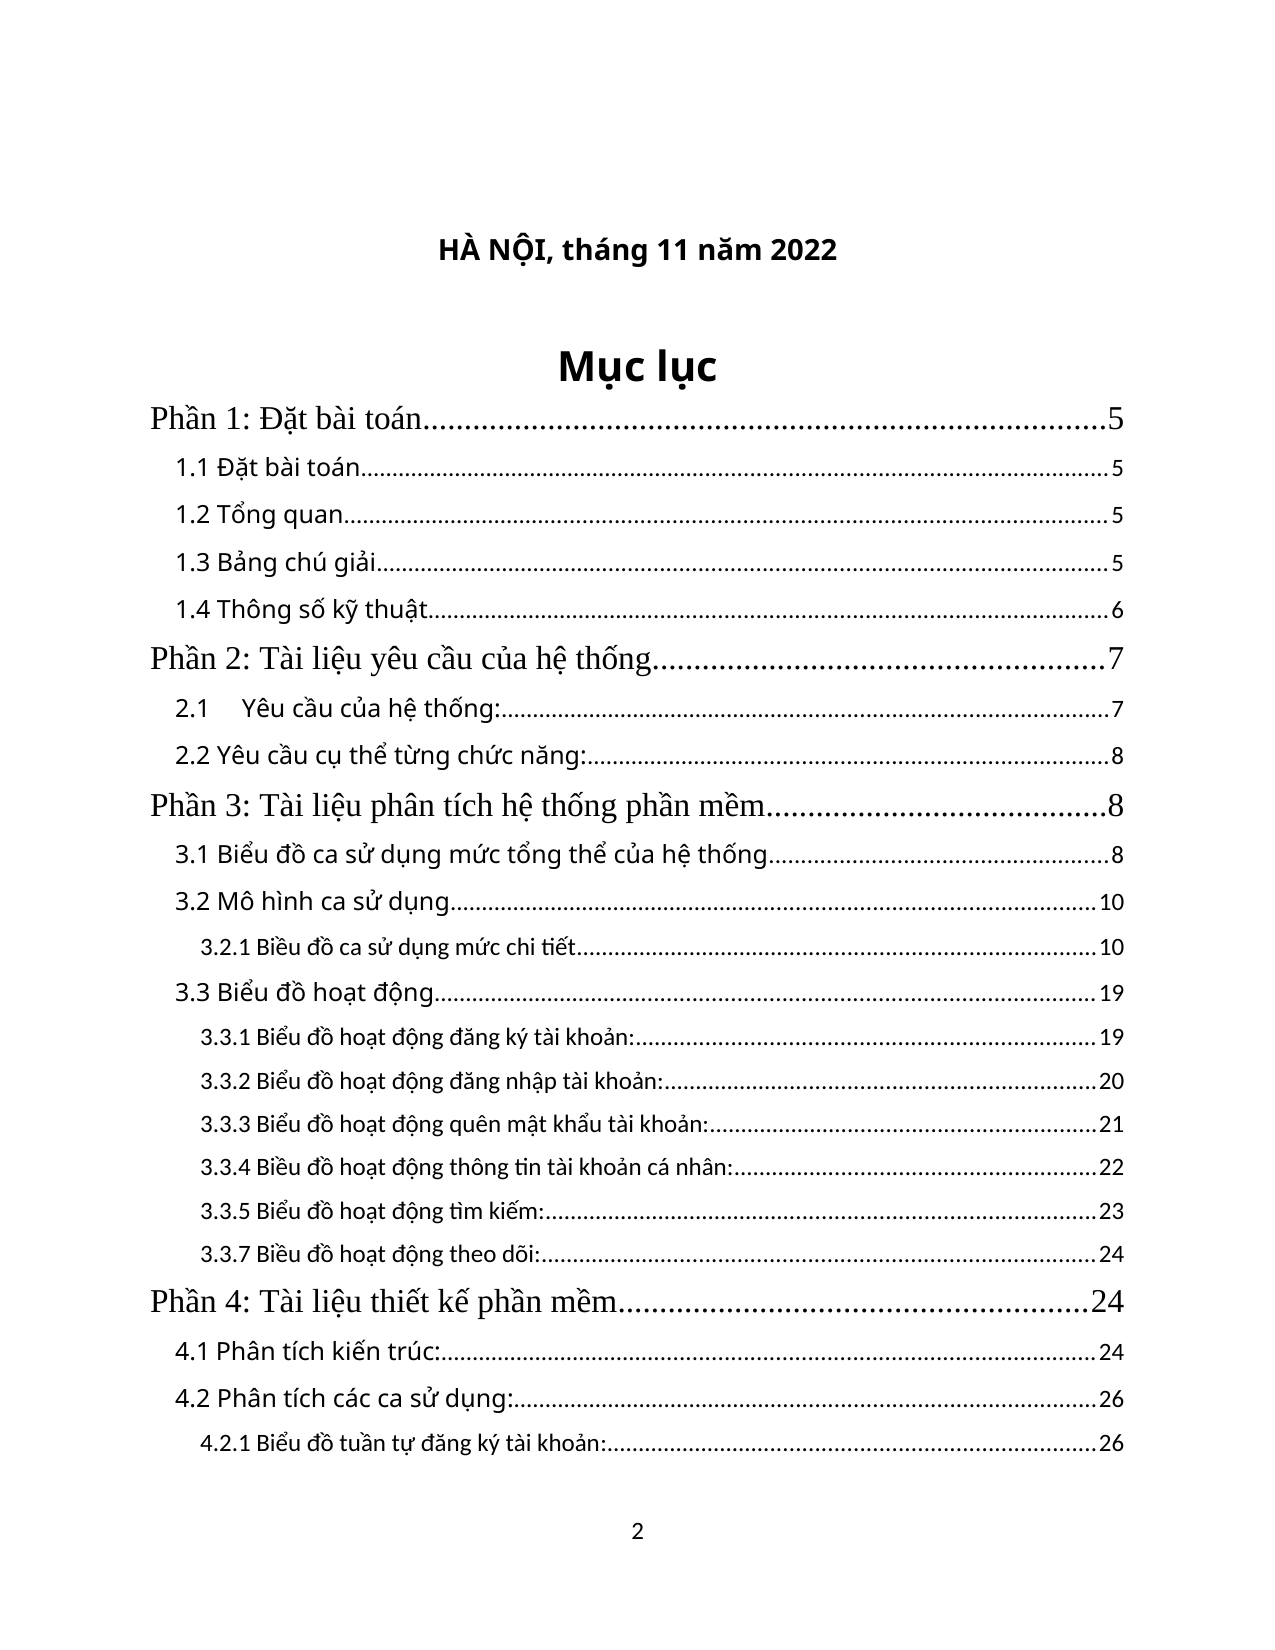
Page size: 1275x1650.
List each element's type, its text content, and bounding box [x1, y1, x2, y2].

text HÀ NỘI, tháng 11 năm 2022 [150, 229, 1125, 269]
